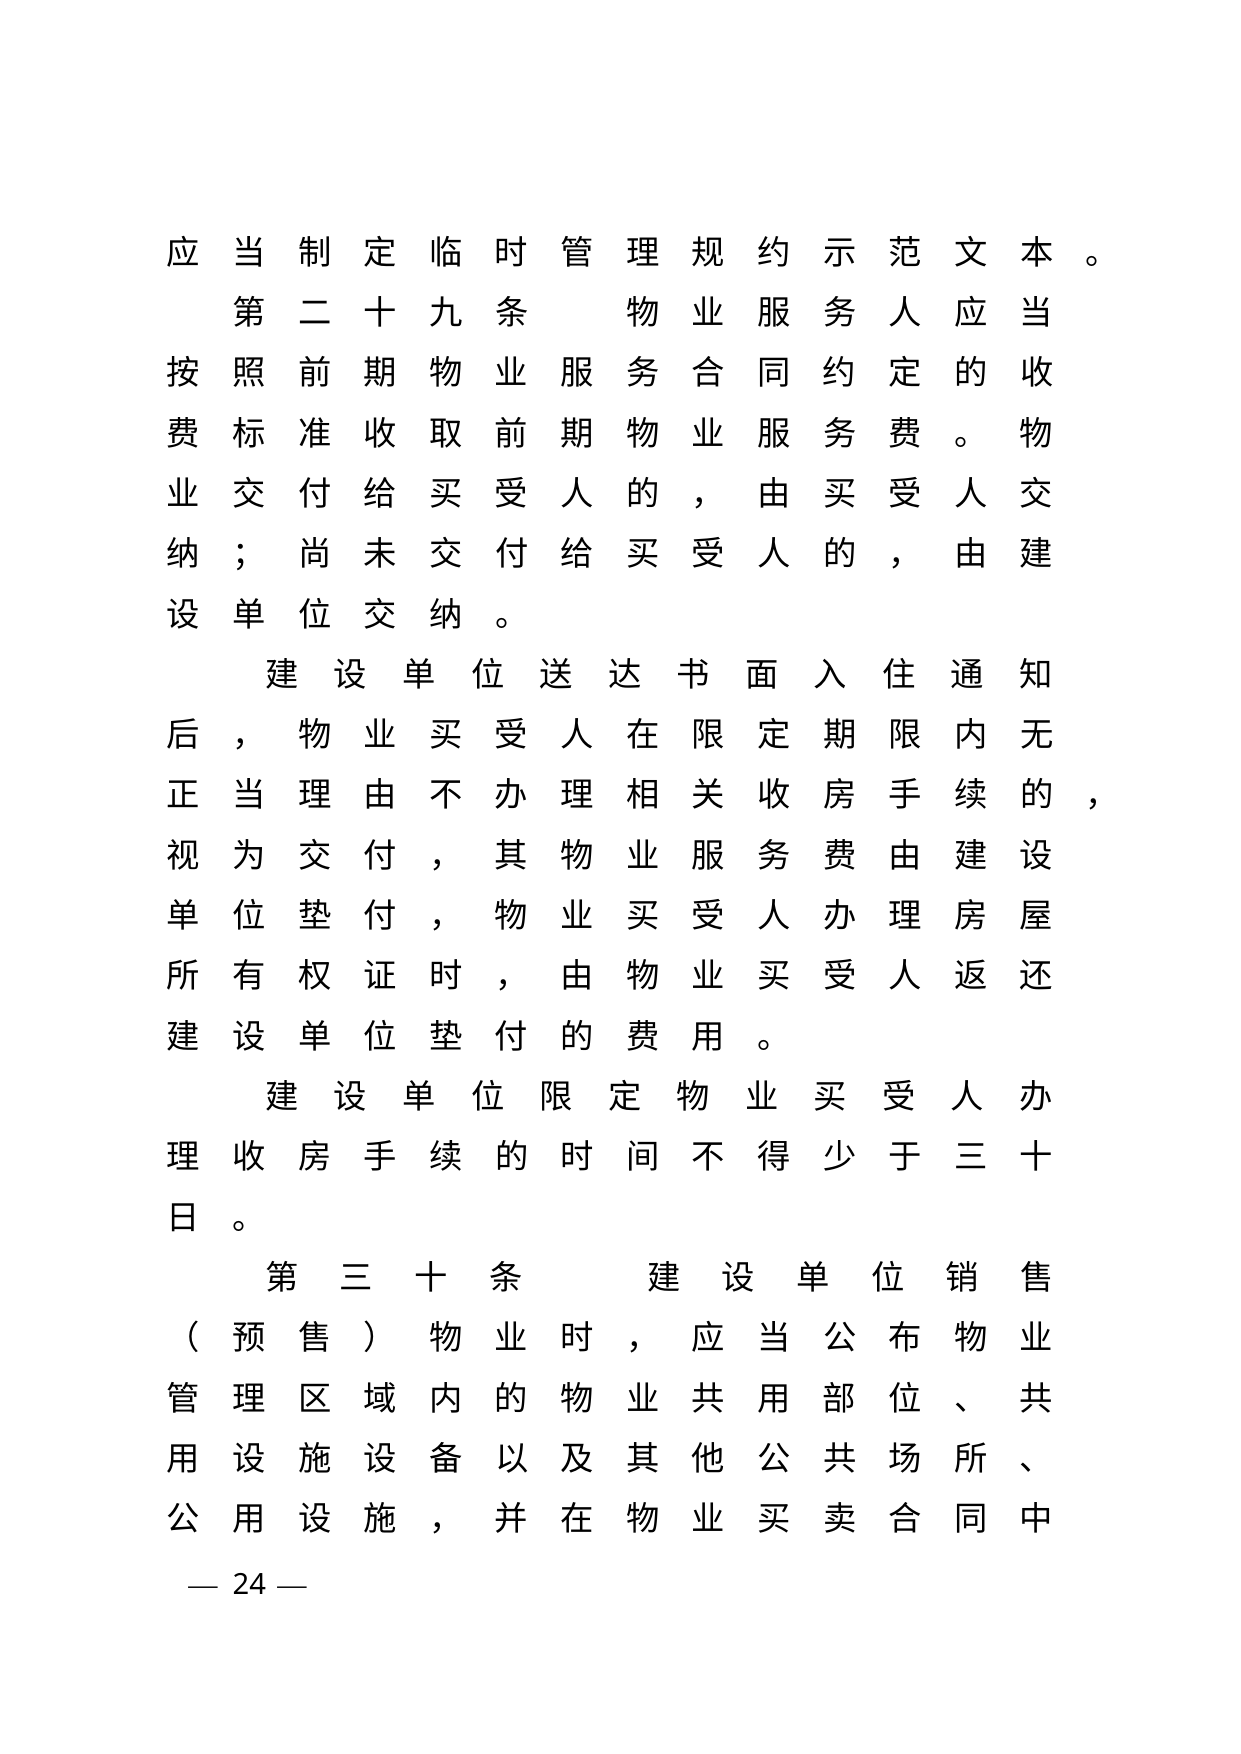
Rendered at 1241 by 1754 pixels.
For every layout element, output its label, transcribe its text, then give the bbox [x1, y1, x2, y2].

text 建设单位送达书面入住通知后，物业买受人在限定期限内无正当理由不办理相关收房手续的，视为交付，其物业服务费由建设单位垫付，物业买受人办理房屋所有权证时，由物业买受人返还建设单位垫付的费用。 [167, 642, 1085, 1064]
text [167, 219, 1085, 280]
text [167, 1245, 1085, 1546]
text 第二十九条 物业服务人应当按照前期物业服务合同约定的收费标准收取前期物业服务费。物业交付给买受人的，由买受人交纳；尚未交付给买受人的，由建设单位交纳。 [167, 280, 1085, 642]
text 建设单位限定物业买受人办理收房手续的时间不得少于三十日。 [167, 1064, 1085, 1245]
